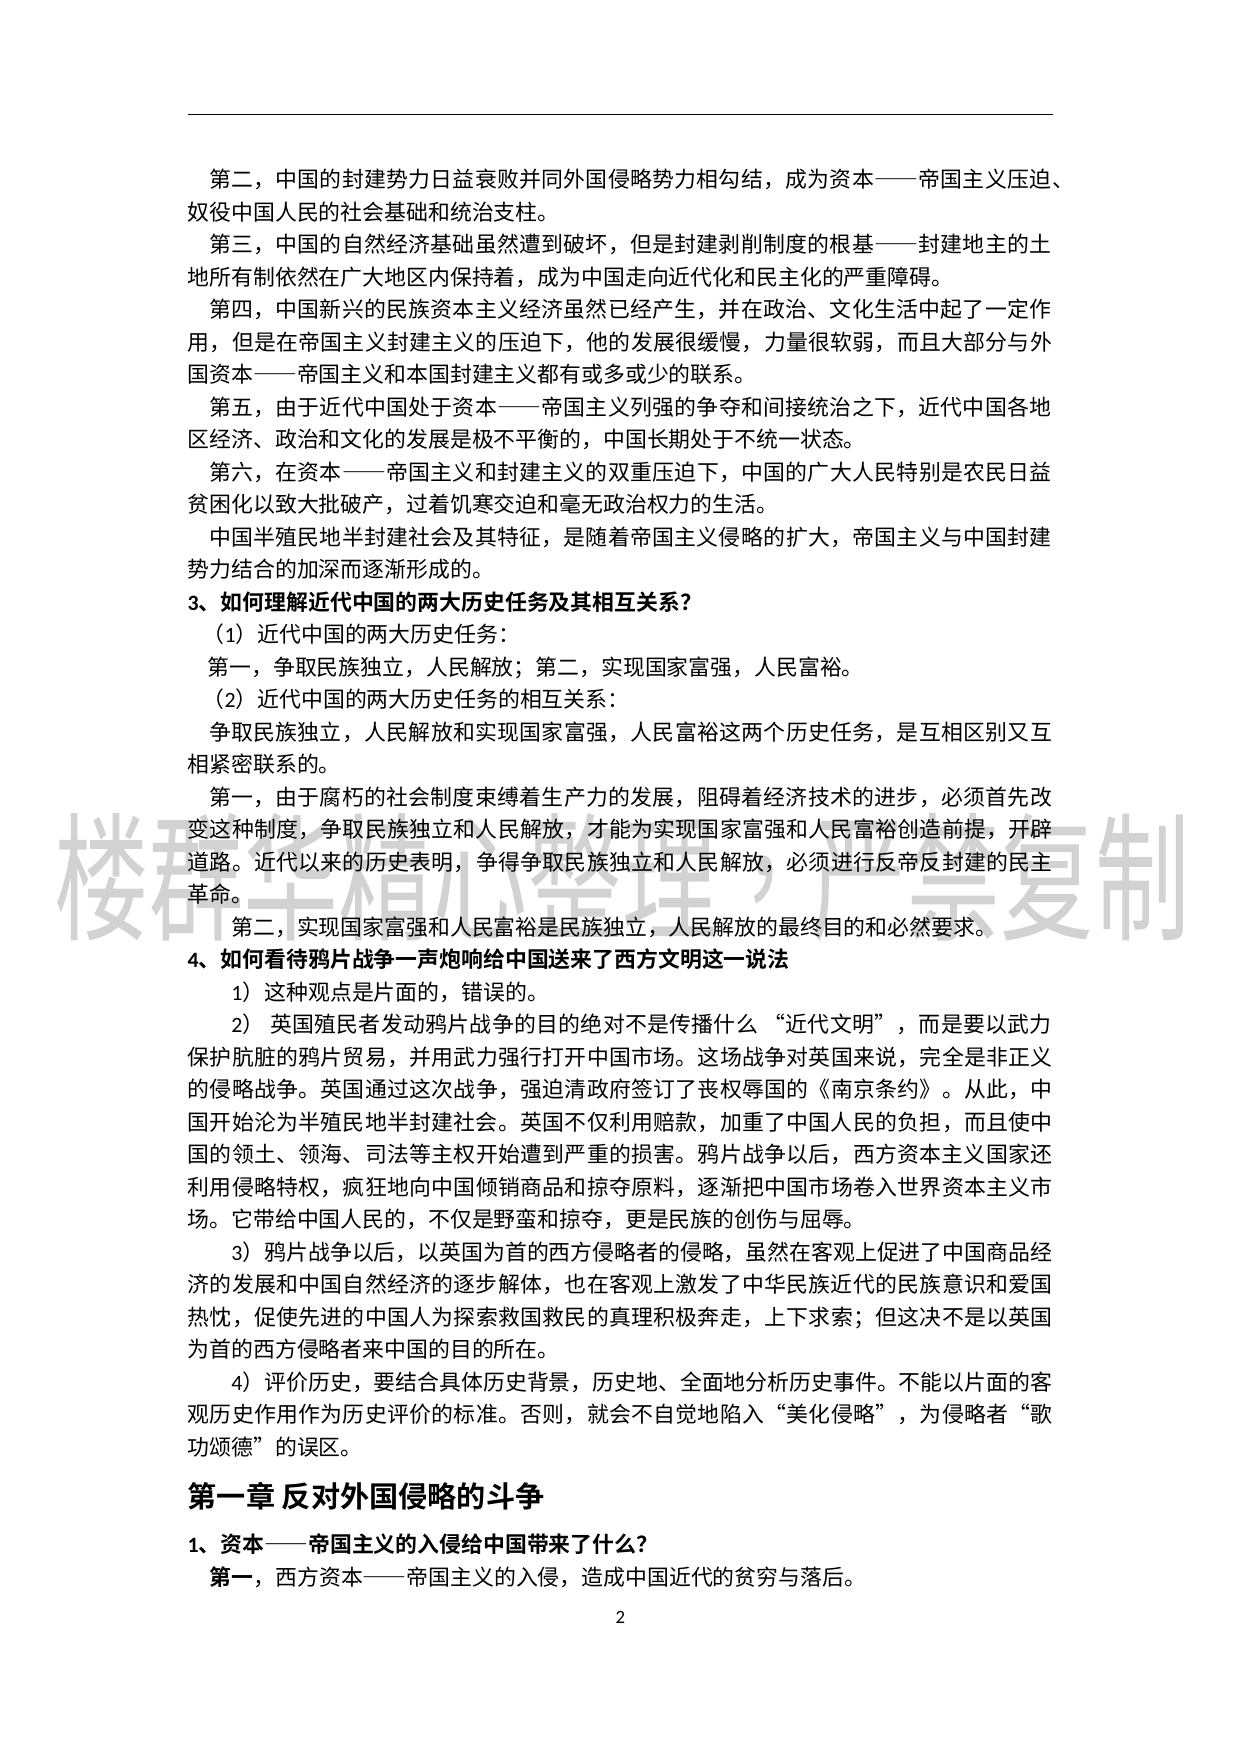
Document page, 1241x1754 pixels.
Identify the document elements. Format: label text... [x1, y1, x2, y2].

text 1）这种观点是片面的，错误的。 [187, 974, 1053, 1007]
text 第三，中国的自然经济基础虽然遭到破坏，但是封建剥削制度的根基——封建地主的土地所有制依然在广大地区内保持着，成为中国走向近代化和民主化的严重障碍。 [187, 227, 1053, 292]
text 第一，由于腐朽的社会制度束缚着生产力的发展，阻碍着经济技术的进步，必须首先改变这种制度，争取民族独立和人民解放，才能为实现国家富强和人民富裕创造前提，开辟道路。近代以来的历史表明，争得争取民族独立和人民解放，必须进行反帝反封建的民主革命。 [187, 779, 1053, 909]
text 第六，在资本——帝国主义和封建主义的双重压迫下，中国的广大人民特别是农民日益贫困化以致大批破产，过着饥寒交迫和毫无政治权力的生活。 [187, 454, 1053, 519]
text 第一，争取民族独立，人民解放；第二，实现国家富强，人民富裕。 [187, 649, 1053, 682]
text 第二，实现国家富强和人民富裕是民族独立，人民解放的最终目的和必然要求。 [187, 909, 1053, 942]
text 3）鸦片战争以后，以英国为首的西方侵略者的侵略，虽然在客观上促进了中国商品经济的发展和中国自然经济的逐步解体，也在客观上激发了中华民族近代的民族意识和爱国热忱，促使先进的中国人为探索救国救民的真理积极奔走，上下求索；但这决不是以英国为首的西方侵略者来中国的目的所在。 [187, 1234, 1053, 1364]
text 第二，中国的封建势力日益衰败并同外国侵略势力相勾结，成为资本——帝国主义压迫、奴役中国人民的社会基础和统治支柱。 [187, 162, 1053, 227]
text 争取民族独立，人民解放和实现国家富强，人民富裕这两个历史任务，是互相区别又互相紧密联系的。 [187, 714, 1053, 779]
text 第一章 反对外国侵略的斗争 [187, 1462, 1053, 1527]
text 4）评价历史，要结合具体历史背景，历史地、全面地分析历史事件。不能以片面的客观历史作用作为历史评价的标准。否则，就会不自觉地陷入“美化侵略”，为侵略者“歌功颂德”的误区。 [187, 1364, 1053, 1462]
text （2）近代中国的两大历史任务的相互关系： [187, 682, 1053, 714]
text 2） 英国殖民者发动鸦片战争的目的绝对不是传播什么 “近代文明”，而是要以武力保护肮脏的鸦片贸易，并用武力强行打开中国市场。这场战争对英国来说，完全是非正义的侵略战争。英国通过这次战争，强迫清政府签订了丧权辱国的《南京条约》。从此，中国开始沦为半殖民地半封建社会。英国不仅利用赔款，加重了中国人民的负担，而且使中国的领土、领海、司法等主权开始遭到严重的损害。鸦片战争以后，西方资本主义国家还利用侵略特权，疯狂地向中国倾销商品和掠夺原料，逐渐把中国市场卷入世界资本主义市场。它带给中国人民的，不仅是野蛮和掠夺，更是民族的创伤与屈辱。 [187, 1007, 1053, 1234]
text （1）近代中国的两大历史任务： [187, 617, 1053, 649]
text 第四，中国新兴的民族资本主义经济虽然已经产生，并在政治、文化生活中起了一定作用，但是在帝国主义封建主义的压迫下，他的发展很缓慢，力量很软弱，而且大部分与外国资本——帝国主义和本国封建主义都有或多或少的联系。 [187, 292, 1053, 389]
text 中国半殖民地半封建社会及其特征，是随着帝国主义侵略的扩大，帝国主义与中国封建势力结合的加深而逐渐形成的。 [187, 519, 1053, 584]
text 1、资本——帝国主义的入侵给中国带来了什么？ [187, 1527, 1053, 1559]
text 3、如何理解近代中国的两大历史任务及其相互关系？ [187, 584, 1053, 617]
text 4、如何看待鸦片战争一声炮响给中国送来了西方文明这一说法 [187, 942, 1053, 974]
text 第五，由于近代中国处于资本——帝国主义列强的争夺和间接统治之下，近代中国各地区经济、政治和文化的发展是极不平衡的，中国长期处于不统一状态。 [187, 389, 1053, 454]
text 第一，西方资本——帝国主义的入侵，造成中国近代的贫穷与落后。 [187, 1559, 1053, 1592]
